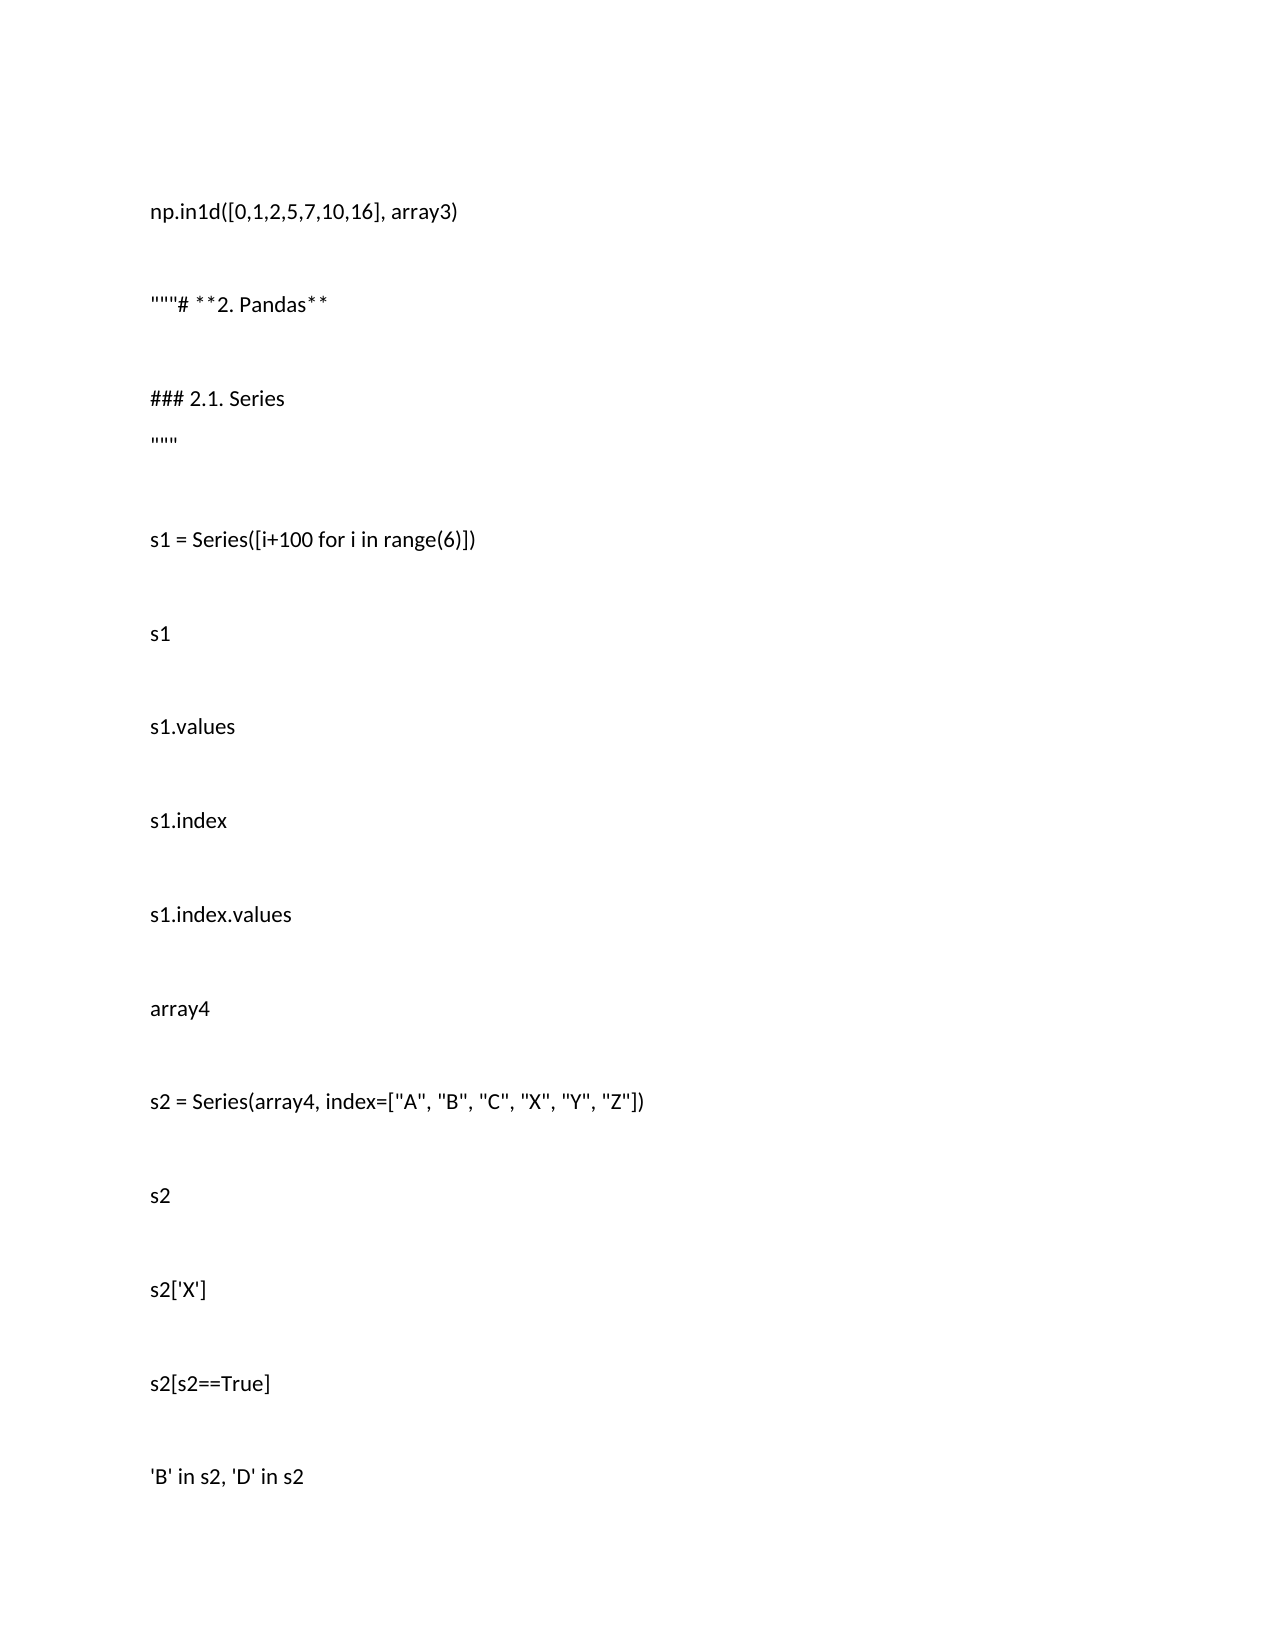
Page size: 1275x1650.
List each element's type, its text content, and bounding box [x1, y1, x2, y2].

text s2 [150, 1181, 1125, 1209]
text array4 [150, 994, 1125, 1022]
text s1.values [150, 712, 1125, 741]
text np.in1d([0,1,2,5,7,10,16], array3) [150, 197, 1125, 225]
text s2 = Series(array4, index=["A", "B", "C", "X", "Y", "Z"]) [150, 1087, 1125, 1116]
text """# **2. Pandas** [150, 291, 1125, 319]
text s1.index.values [150, 900, 1125, 928]
text s1 [150, 619, 1125, 647]
text 'B' in s2, 'D' in s2 [150, 1462, 1125, 1491]
text s2['X'] [150, 1275, 1125, 1303]
text s1.index [150, 806, 1125, 834]
text s1 = Series([i+100 for i in range(6)]) [150, 525, 1125, 553]
text s2[s2==True] [150, 1369, 1125, 1397]
text """ [150, 431, 1125, 459]
text ### 2.1. Series [150, 384, 1125, 412]
